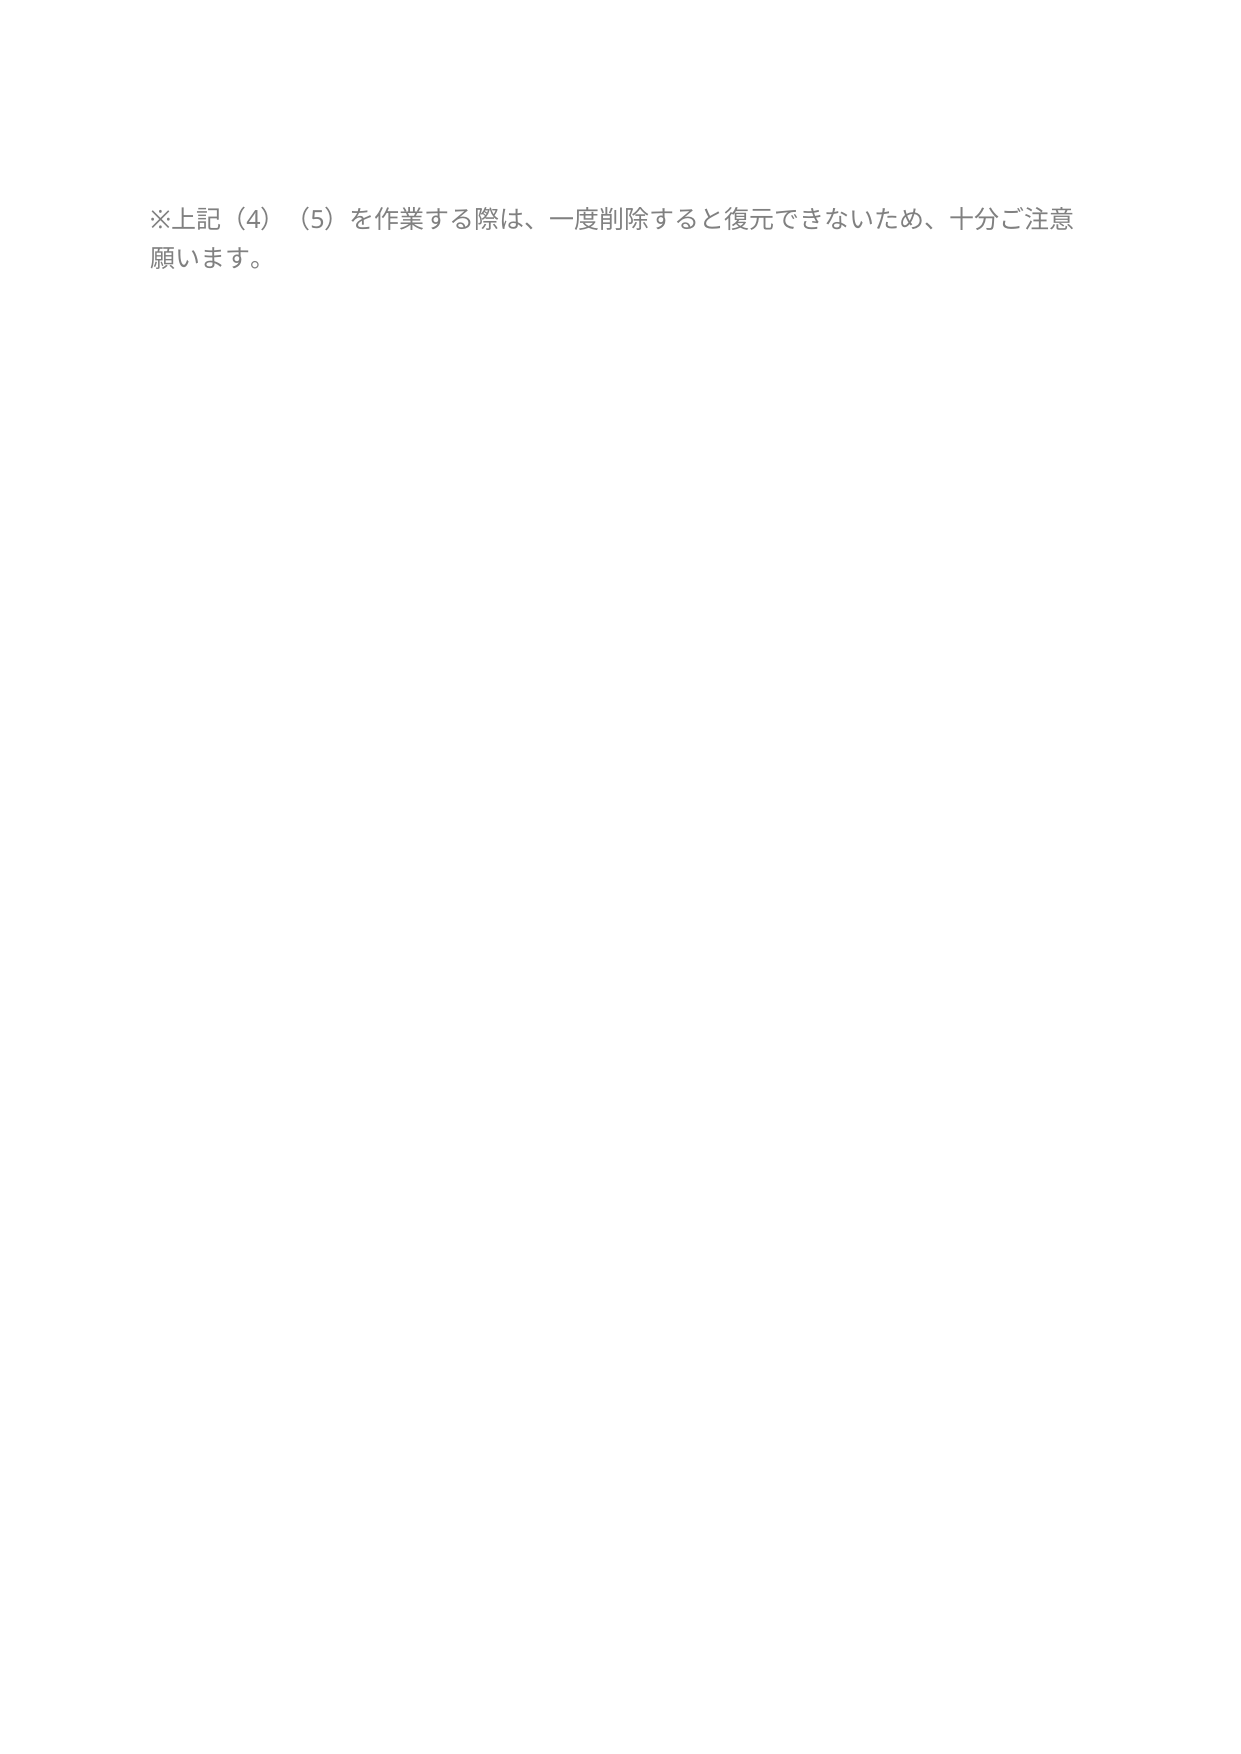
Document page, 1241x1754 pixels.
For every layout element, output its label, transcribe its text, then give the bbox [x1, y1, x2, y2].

text ※上記（4）（5）を作業する際は、一度削除すると復元できないため、十分ご注意願います。 [150, 199, 1090, 275]
